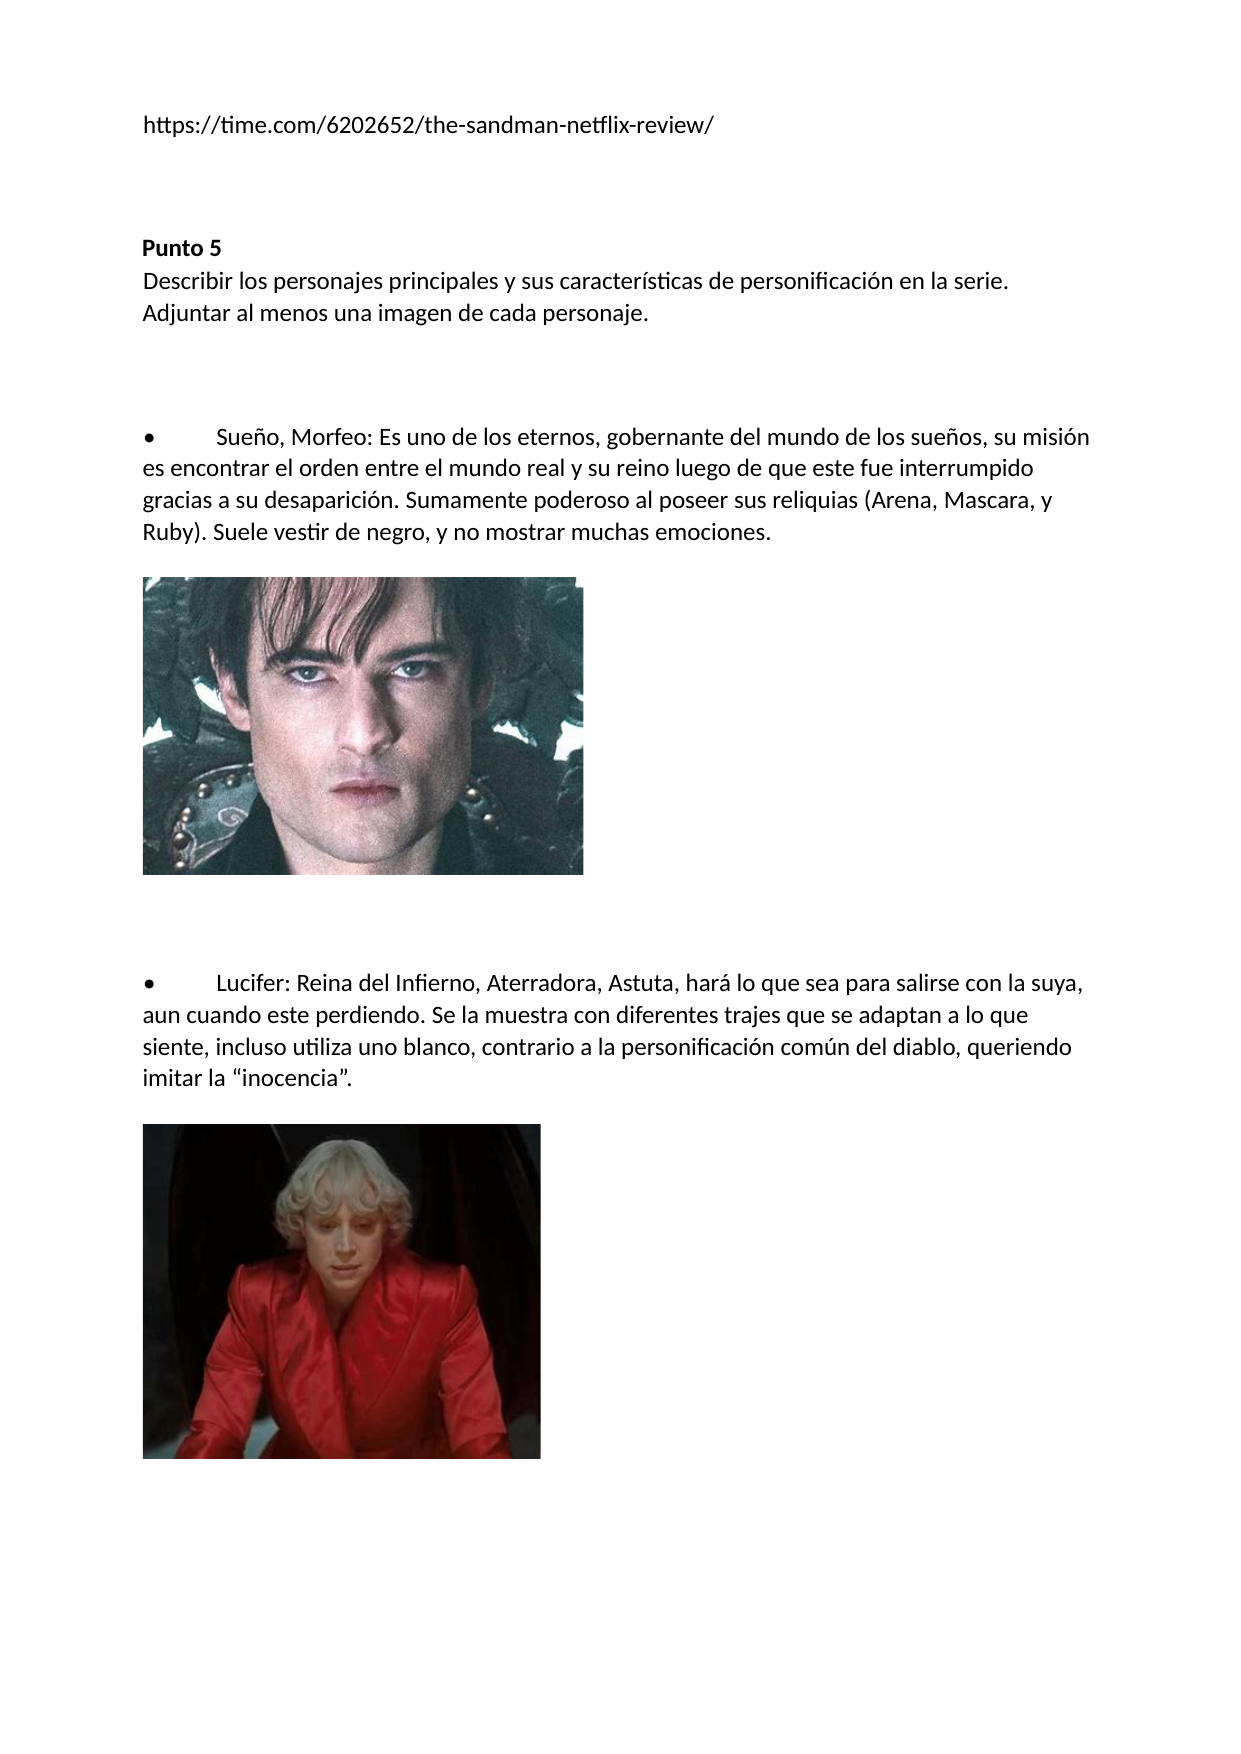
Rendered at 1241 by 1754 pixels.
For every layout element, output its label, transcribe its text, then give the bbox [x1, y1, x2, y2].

text • Sueño, Morfeo: Es uno de los eternos, gobernante del mundo de los sueños, su misión es encontrar el orden entre el mundo real y su reino luego de que este fue interrumpido gracias a su desaparición. Sumamente poderoso al poseer sus reliquias (Arena, Mascara, y Ruby). Suele vestir de negro, y no mostrar muchas emociones. [142, 421, 1092, 546]
text Describir los personajes principales y sus características de personificación en la serie. Adjuntar al menos una imagen de cada personaje. [142, 265, 1092, 327]
text https://time.com/6202652/the-sandman-netflix-review/ [142, 109, 1092, 139]
text • Lucifer: Reina del Infierno, Aterradora, Astuta, hará lo que sea para salirse con la suya, aun cuando este perdiendo. Se la muestra con diferentes trajes que se adaptan a lo que siente, incluso utiliza uno blanco, contrario a la personificación común del diablo, queriendo imitar la “inocencia”. [142, 967, 1092, 1093]
picture [142, 577, 584, 875]
subtitle Punto 5 [142, 232, 1092, 263]
picture [142, 1124, 541, 1459]
